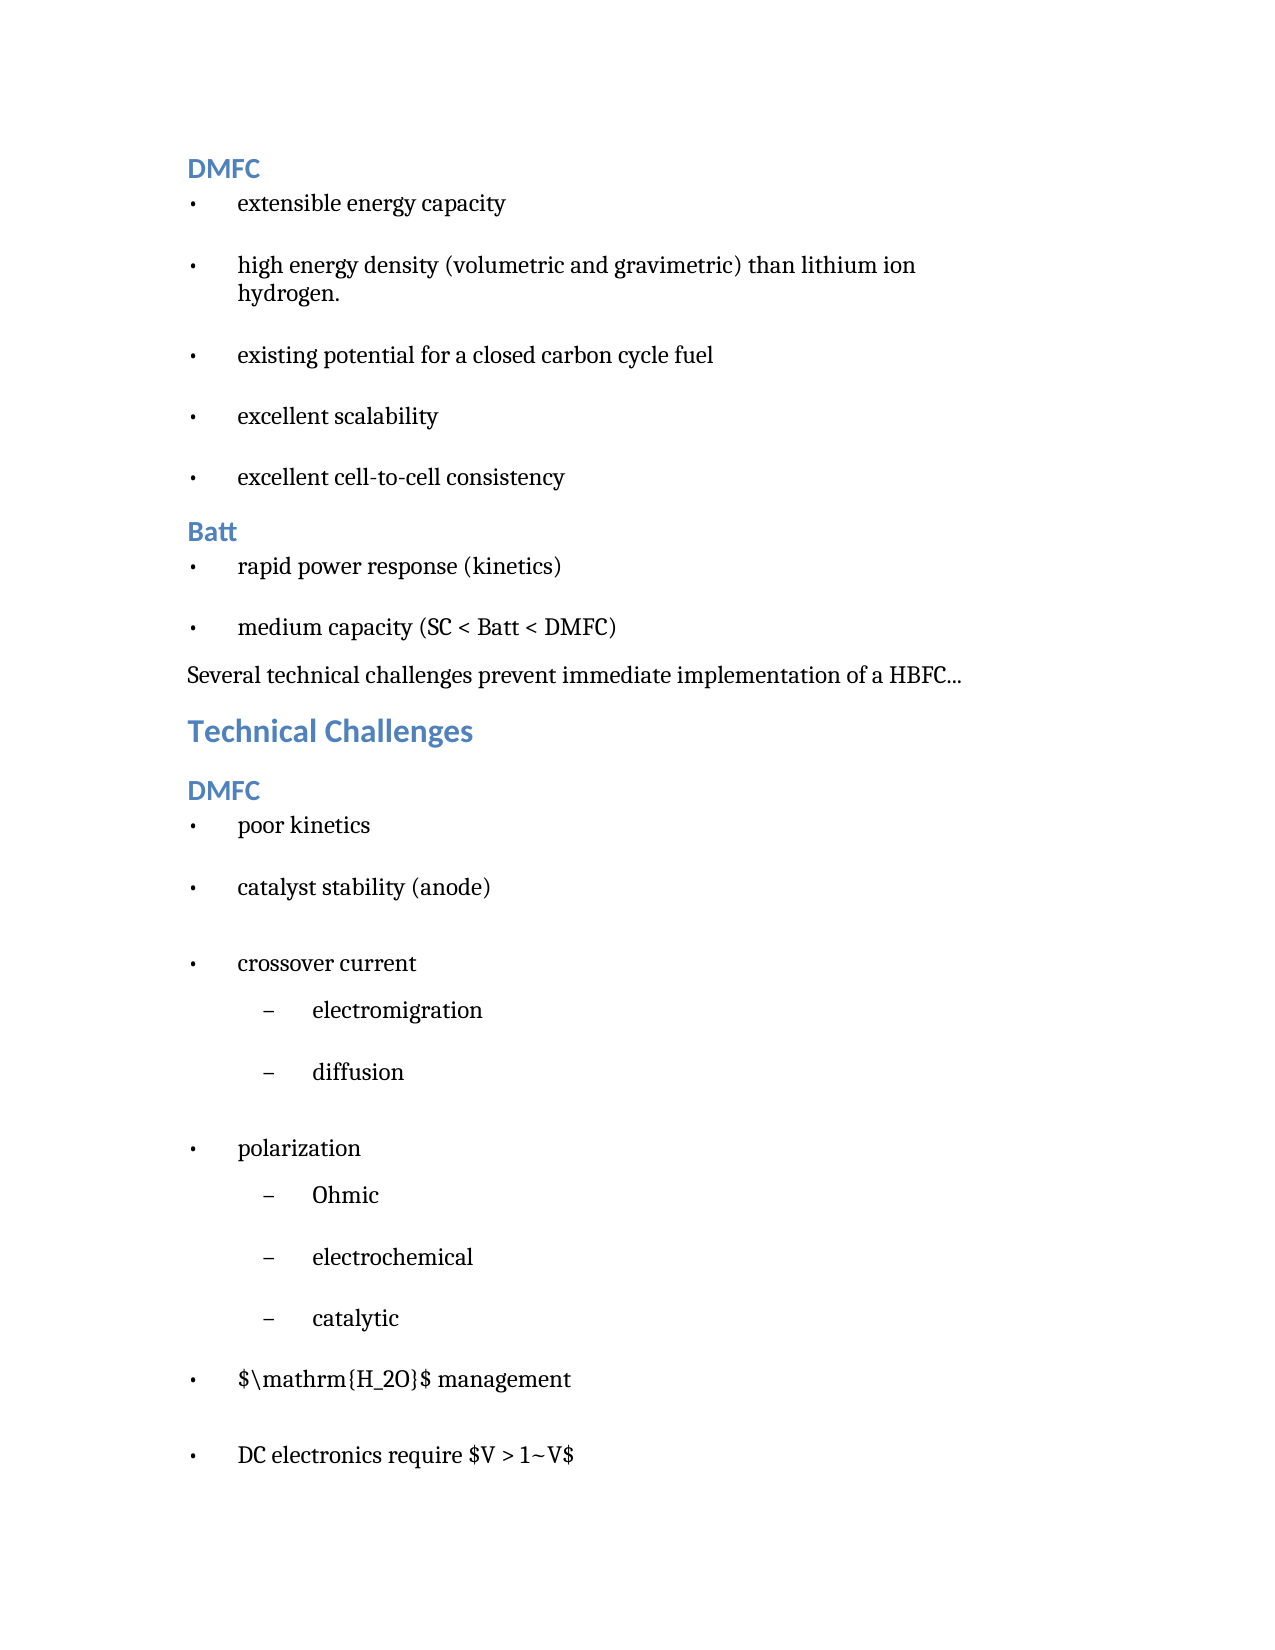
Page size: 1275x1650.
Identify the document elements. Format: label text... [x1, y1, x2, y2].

subtitle Technical Challenges [187, 710, 1087, 751]
list medium capacity (SC < Batt < DMFC) [187, 613, 1087, 642]
list catalyst stability (anode) [187, 873, 1087, 930]
list excellent cell-to-cell consistency [187, 463, 1087, 492]
list poor kinetics [187, 811, 1087, 869]
list Ohmic [262, 1181, 1087, 1239]
subtitle DMFC [187, 772, 1087, 808]
list polarization [187, 1134, 1087, 1163]
list crossover current [187, 949, 1087, 978]
list high energy density (volumetric and gravimetric) than lithium ion hydrogen. [187, 251, 1087, 337]
text Several technical challenges prevent immediate implementation of a HBFC... [187, 661, 1087, 689]
list rapid power response (kinetics) [187, 552, 1087, 609]
list extensible energy capacity [187, 189, 1087, 247]
list electrochemical [262, 1243, 1087, 1300]
list catalytic [262, 1304, 1087, 1361]
list excellent scalability [187, 402, 1087, 459]
list electromigration [262, 996, 1087, 1054]
subtitle DMFC [187, 150, 1087, 186]
list DC electronics require $V > 1~V$ [187, 1441, 1087, 1470]
list existing potential for a closed carbon cycle fuel [187, 341, 1087, 398]
subtitle Batt [187, 513, 1087, 548]
list $\mathrm{H_2O}$ management [187, 1365, 1087, 1423]
list diffusion [262, 1058, 1087, 1115]
